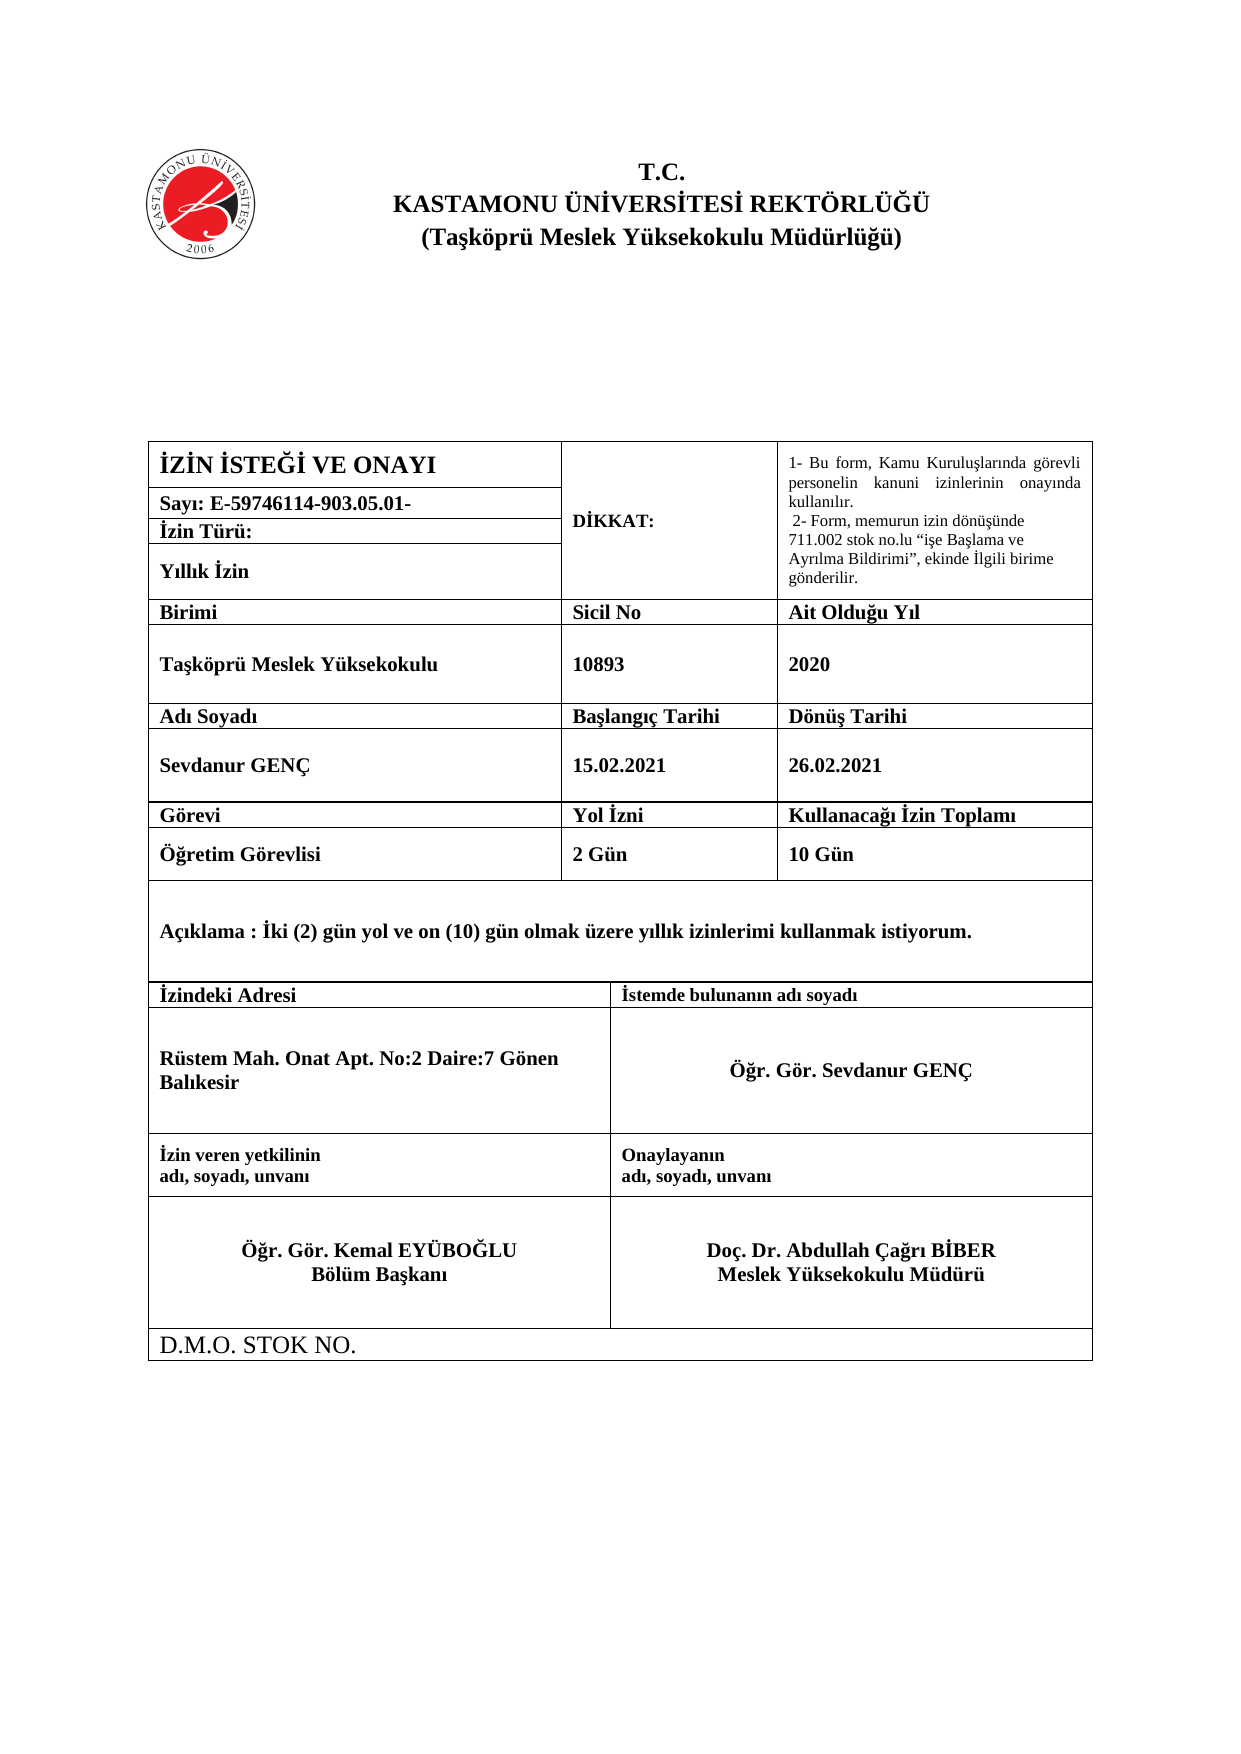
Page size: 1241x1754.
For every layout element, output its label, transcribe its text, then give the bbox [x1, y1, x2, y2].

table_cell 2020 [778, 625, 1092, 703]
table_cell Kullanacağı İzin Toplamı [778, 803, 1092, 827]
table_header T.C. KASTAMONU ÜNİVERSİTESİ REKTÖRLÜĞÜ (Taşköprü Meslek Yüksekokulu Müdürlüğü) [280, 148, 1107, 264]
table_cell Öğr. Gör. Sevdanur GENÇ [611, 1008, 1092, 1133]
table_cell Açıklama : İki (2) gün yol ve on (10) gün olmak üzere yıllık izinlerimi kullanmak istiyorum. [149, 881, 1092, 981]
table_cell Öğretim Görevlisi [149, 828, 561, 880]
table_cell İzindeki Adresi [149, 983, 610, 1007]
table_cell Taşköprü Meslek Yüksekokulu [149, 625, 561, 703]
table_header İZİN İSTEĞİ VE ONAYI [149, 442, 561, 487]
table_cell Sayı: E-59746114-903.05.01- [149, 488, 561, 518]
table_cell Görevi [149, 803, 561, 827]
table_header 1- Bu form, Kamu Kuruluşlarında görevli personelin kanuni izinlerinin onayında kullanılır. 2- Form, memurun izin dönüşünde 711.002 stok no.lu “işe Başlama ve Ayrılma Bildirimi”, ekinde İlgili birime gönderilir. [778, 442, 1092, 599]
table_cell Yol İzni [562, 803, 777, 827]
table_cell Rüstem Mah. Onat Apt. No:2 Daire:7 Gönen Balıkesir [149, 1008, 610, 1133]
table_cell Başlangıç Tarihi [562, 704, 777, 728]
table_cell İstemde bulunanın adı soyadı [611, 983, 1092, 1007]
table_header DİKKAT: [562, 442, 777, 599]
table_cell Öğr. Gör. Kemal EYÜBOĞLU Bölüm Başkanı [149, 1197, 610, 1328]
table_cell Yıllık İzin [149, 544, 561, 599]
table_cell Birimi [149, 600, 561, 624]
table_cell Doç. Dr. Abdullah Çağrı BİBER Meslek Yüksekokulu Müdürü [611, 1197, 1092, 1328]
table_cell 2 Gün [562, 828, 777, 880]
picture [144, 147, 257, 261]
table_cell Dönüş Tarihi [778, 704, 1092, 728]
table_cell Ait Olduğu Yıl [778, 600, 1092, 624]
table_header [133, 148, 280, 264]
table_cell D.M.O. STOK NO. [149, 1329, 1092, 1360]
table_cell 26.02.2021 [778, 729, 1092, 801]
table_cell 15.02.2021 [562, 729, 777, 801]
table_cell Sevdanur GENÇ [149, 729, 561, 801]
table_cell İzin veren yetkilinin adı, soyadı, unvanı [149, 1134, 610, 1196]
table_cell 10 Gün [778, 828, 1092, 880]
table_cell Onaylayanın adı, soyadı, unvanı [611, 1134, 1092, 1196]
table_cell Sicil No [562, 600, 777, 624]
table_cell Adı Soyadı [149, 704, 561, 728]
table_cell 10893 [562, 625, 777, 703]
table_cell İzin Türü: [149, 519, 561, 543]
